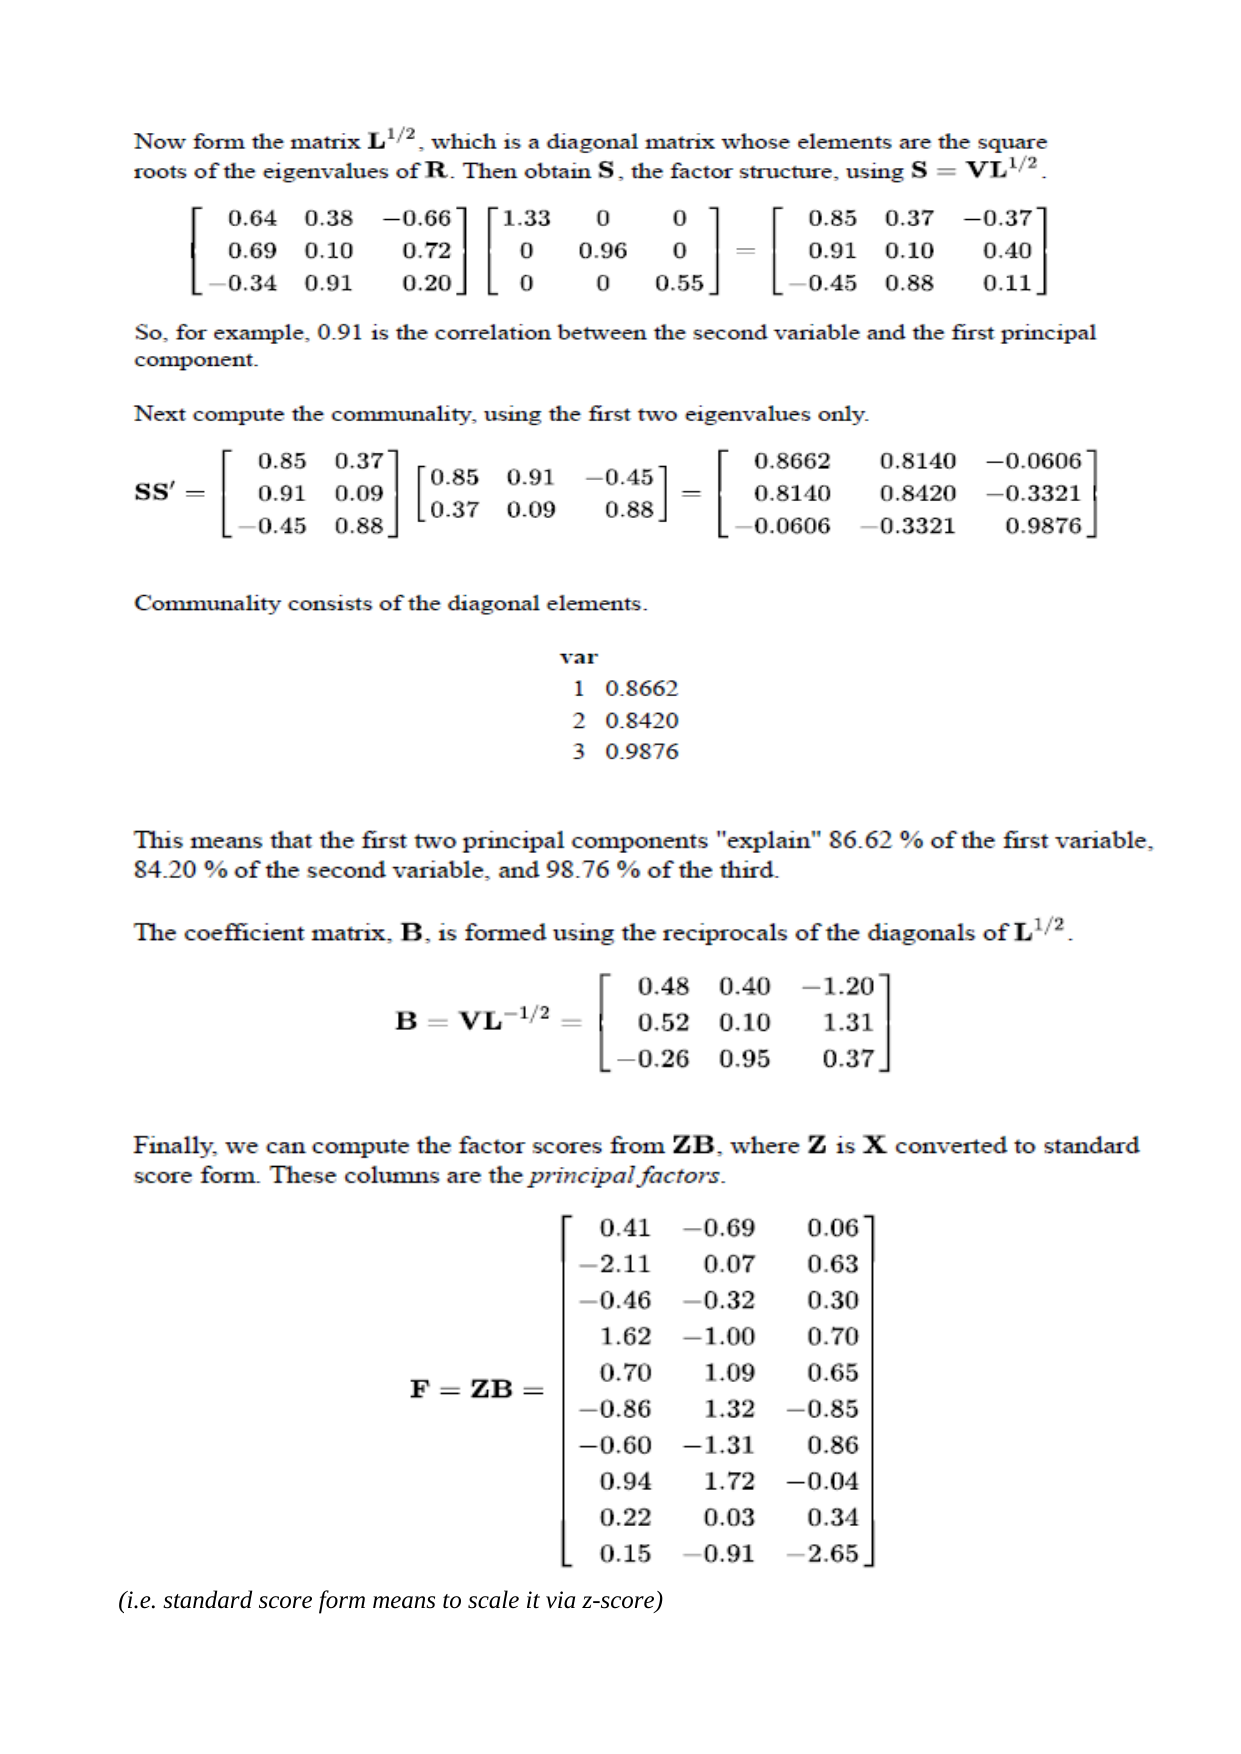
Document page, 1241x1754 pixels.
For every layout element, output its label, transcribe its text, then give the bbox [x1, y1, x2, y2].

text (i.e. standard score form means to scale it via z-score) [118, 1586, 1122, 1614]
